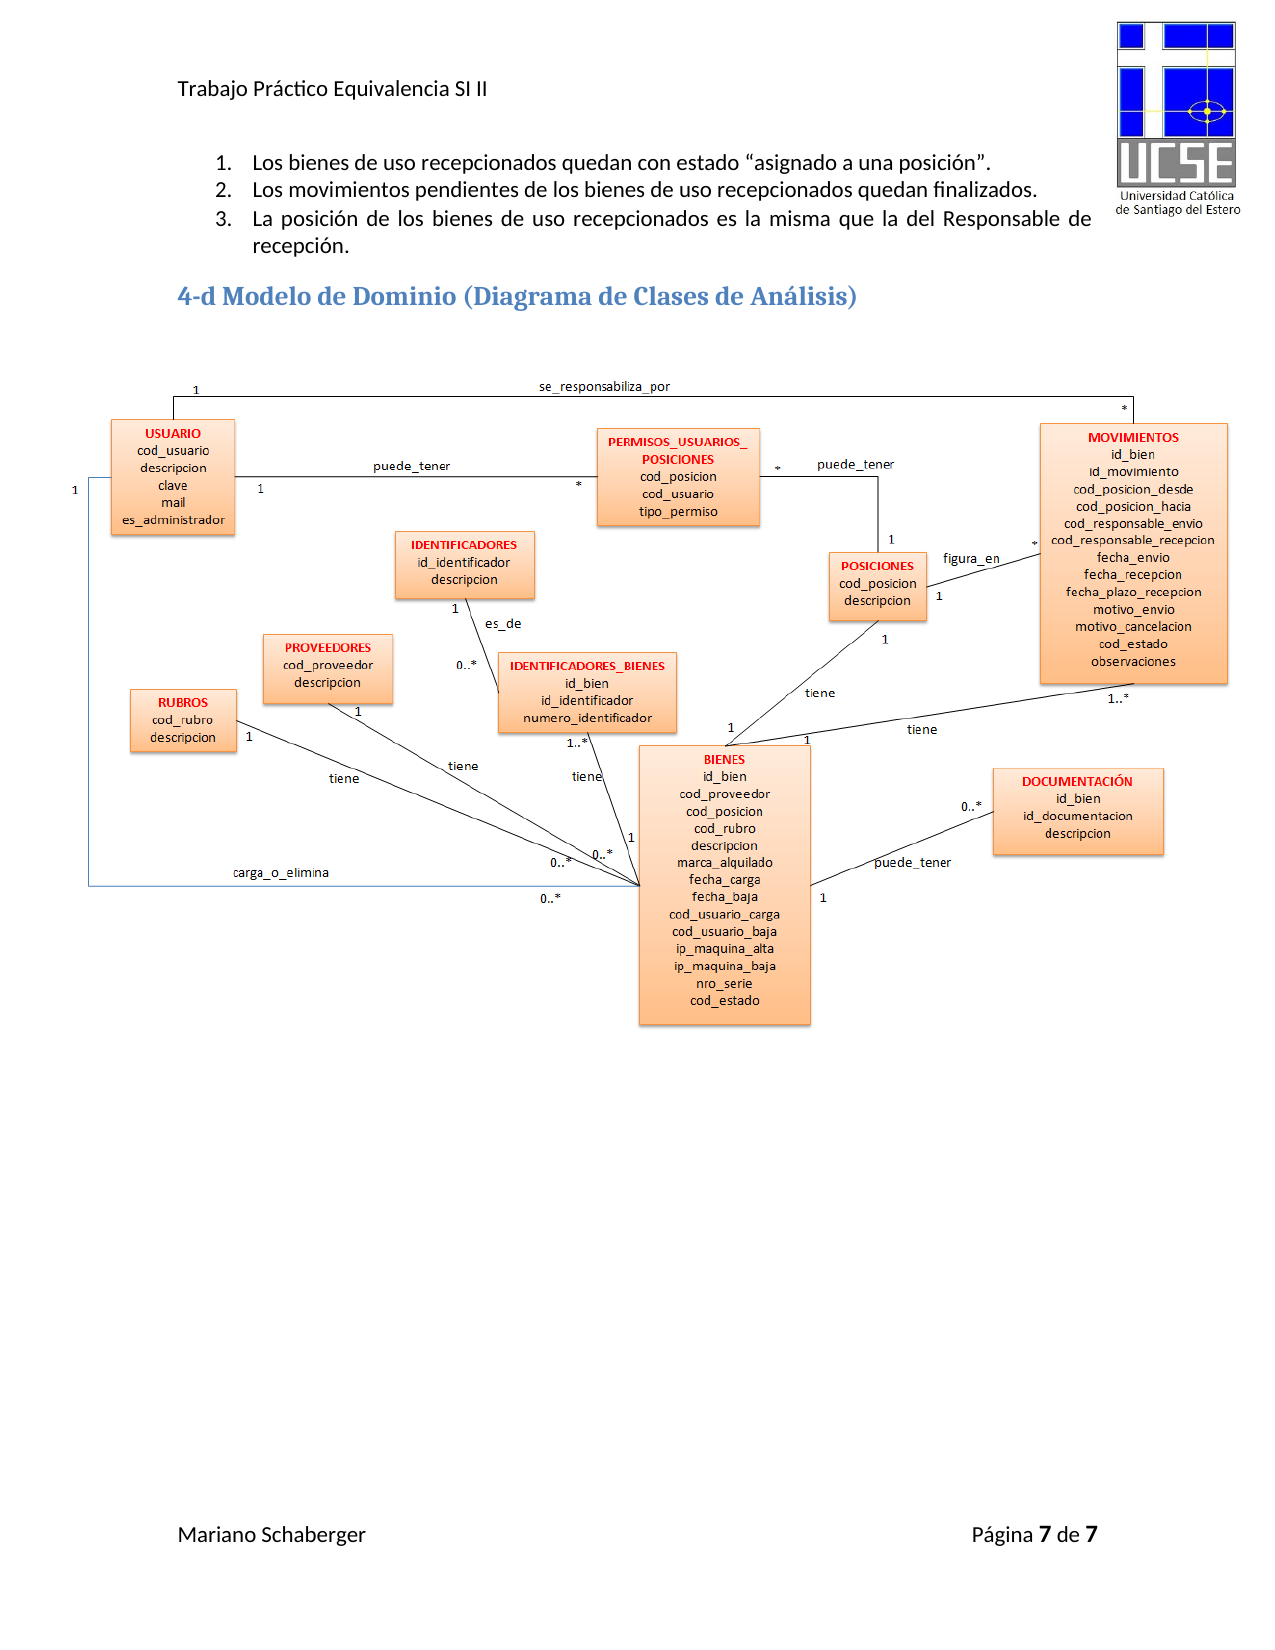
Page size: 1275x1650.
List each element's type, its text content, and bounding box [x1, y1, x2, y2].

list Los bienes de uso recepcionados quedan con estado “asignado a una posición”. [215, 148, 1098, 176]
picture [1112, 18, 1243, 219]
list La posición de los bienes de uso recepcionados es la misma que la del Responsable de recepción. [215, 204, 1098, 260]
list Los movimientos pendientes de los bienes de uso recepcionados quedan finalizados. [215, 176, 1098, 204]
subtitle 4-d Modelo de Dominio (Diagrama de Clases de Análisis) [177, 281, 1098, 312]
